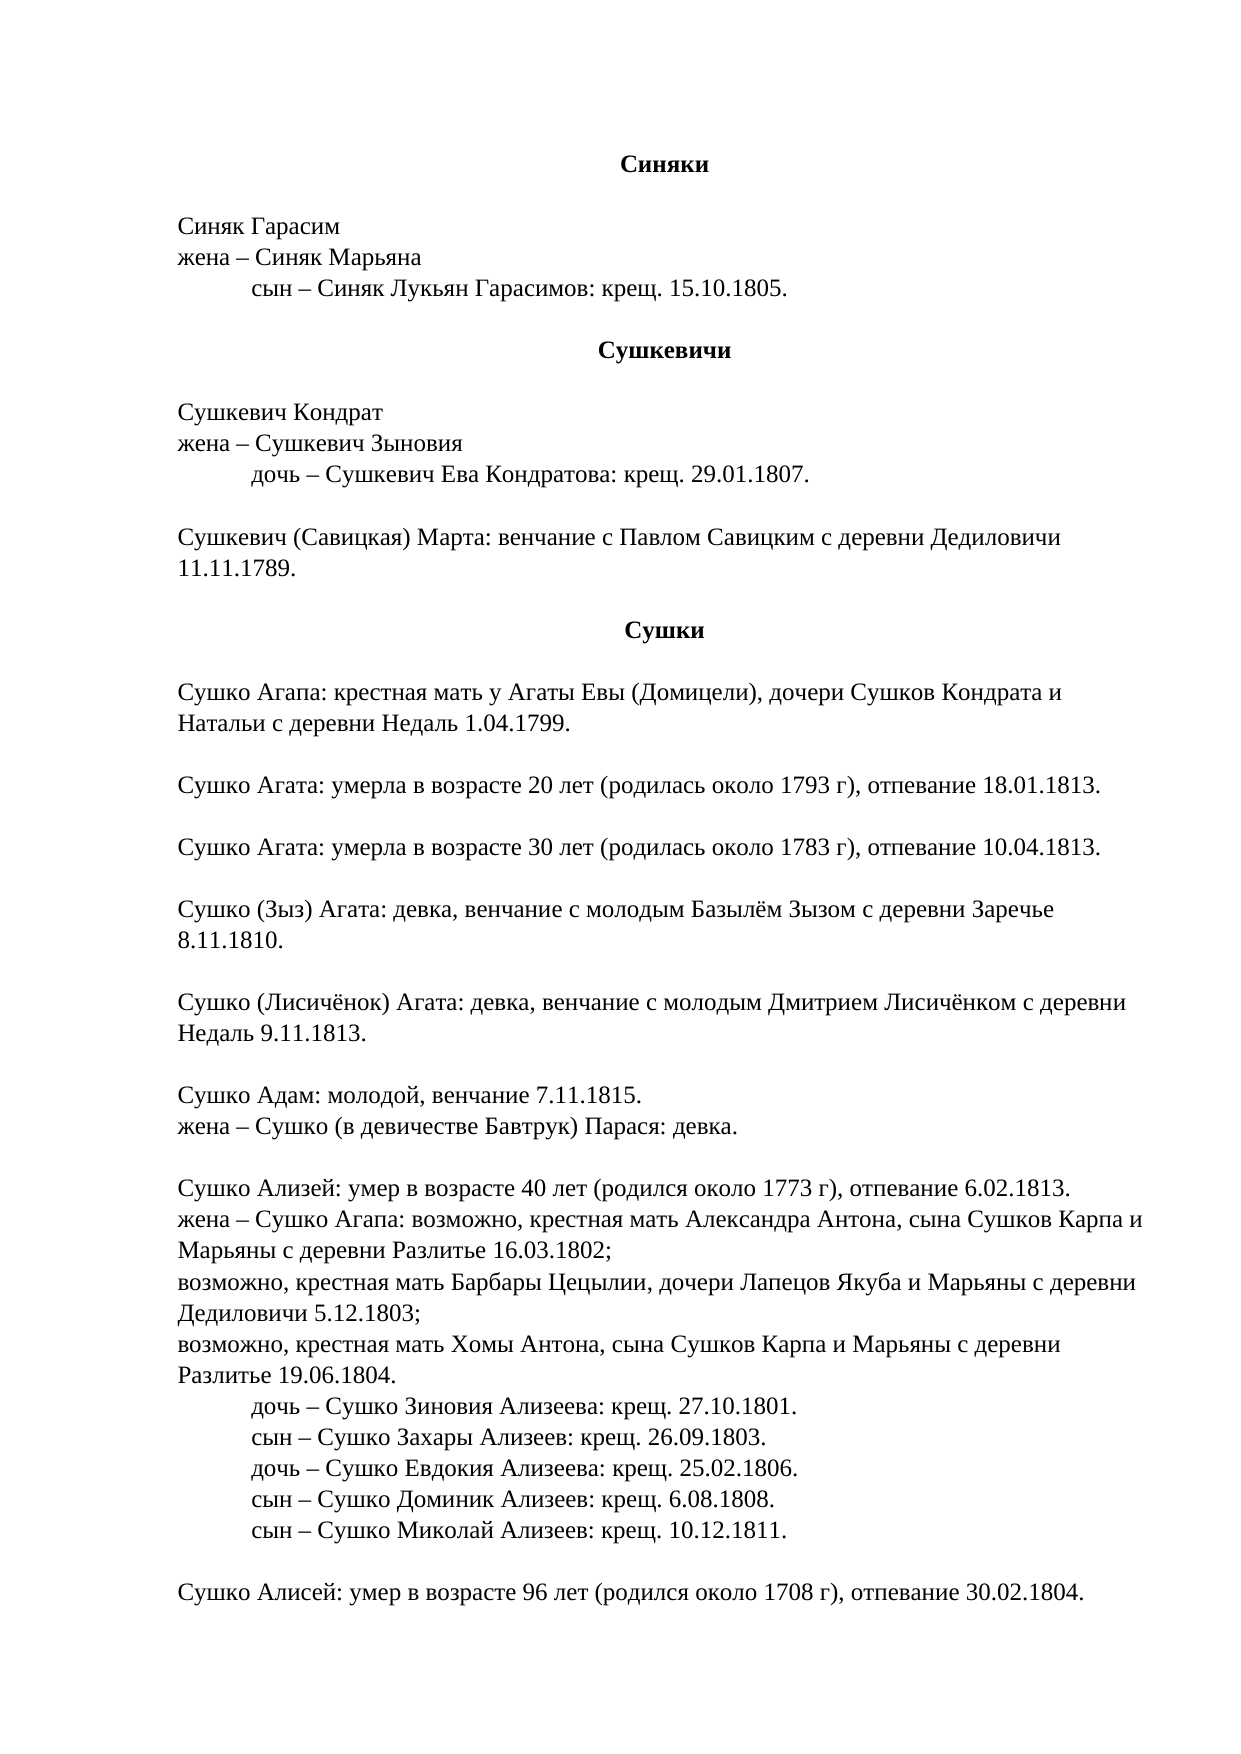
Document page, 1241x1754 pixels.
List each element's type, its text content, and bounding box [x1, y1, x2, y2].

text сын – Сушко Захары Ализеев: крещ. 26.09.1803. [177, 1422, 1152, 1451]
text жена – Сушко Агапа: возможно, крестная мать Александра Антона, сына Сушков Карпа и Марьяны с деревни Разлитье 16.03.1802; [177, 1204, 1152, 1264]
text жена – Сушко (в девичестве Бавтрук) Парася: девка. [177, 1111, 1152, 1140]
text Сушко (Лисичёнок) Агата: девка, венчание с молодым Дмитрием Лисичёнком с деревни Недаль 9.11.1813. [177, 987, 1152, 1047]
text Сушкевичи [177, 335, 1152, 364]
text Сушко (Зыз) Агата: девка, венчание с молодым Базылём Зызом с деревни Заречье 8.11.1810. [177, 894, 1152, 954]
text жена – Сушкевич Зыновия [177, 428, 1152, 457]
text дочь – Сушко Зиновия Ализеева: крещ. 27.10.1801. [177, 1391, 1152, 1419]
text Сушко Агапа: крестная мать у Агаты Евы (Домицели), дочери Сушков Кондрата и Натальи с деревни Недаль 1.04.1799. [177, 677, 1152, 737]
text Сушко Ализей: умер в возрасте 40 лет (родился около 1773 г), отпевание 6.02.1813. [177, 1173, 1152, 1202]
text сын – Синяк Лукьян Гарасимов: крещ. 15.10.1805. [177, 273, 1152, 302]
text Сушко Агата: умерла в возрасте 30 лет (родилась около 1783 г), отпевание 10.04.1813. [177, 832, 1152, 861]
text сын – Сушко Доминик Ализеев: крещ. 6.08.1808. [177, 1484, 1152, 1513]
text Сушко Адам: молодой, венчание 7.11.1815. [177, 1080, 1152, 1109]
text сын – Сушко Миколай Ализеев: крещ. 10.12.1811. [177, 1515, 1152, 1544]
text дочь – Сушкевич Ева Кондратова: крещ. 29.01.1807. [177, 459, 1152, 488]
text Сушко Агата: умерла в возрасте 20 лет (родилась около 1793 г), отпевание 18.01.1813. [177, 770, 1152, 799]
text Синяк Гарасим [177, 211, 1152, 240]
text Сушкевич (Савицкая) Марта: венчание с Павлом Савицким с деревни Дедиловичи 11.11.1789. [177, 522, 1152, 581]
text Сушки [177, 615, 1152, 643]
text Синяки [177, 149, 1152, 178]
text жена – Синяк Марьяна [177, 242, 1152, 271]
text дочь – Сушко Евдокия Ализеева: крещ. 25.02.1806. [177, 1453, 1152, 1482]
text возможно, крестная мать Хомы Антона, сына Сушков Карпа и Марьяны с деревни Разлитье 19.06.1804. [177, 1329, 1152, 1388]
text возможно, крестная мать Барбары Цецылии, дочери Лапецов Якуба и Марьяны с деревни Дедиловичи 5.12.1803; [177, 1267, 1152, 1326]
text Сушкевич Кондрат [177, 397, 1152, 426]
text Сушко Алисей: умер в возрасте 96 лет (родился около 1708 г), отпевание 30.02.1804. [177, 1577, 1152, 1606]
